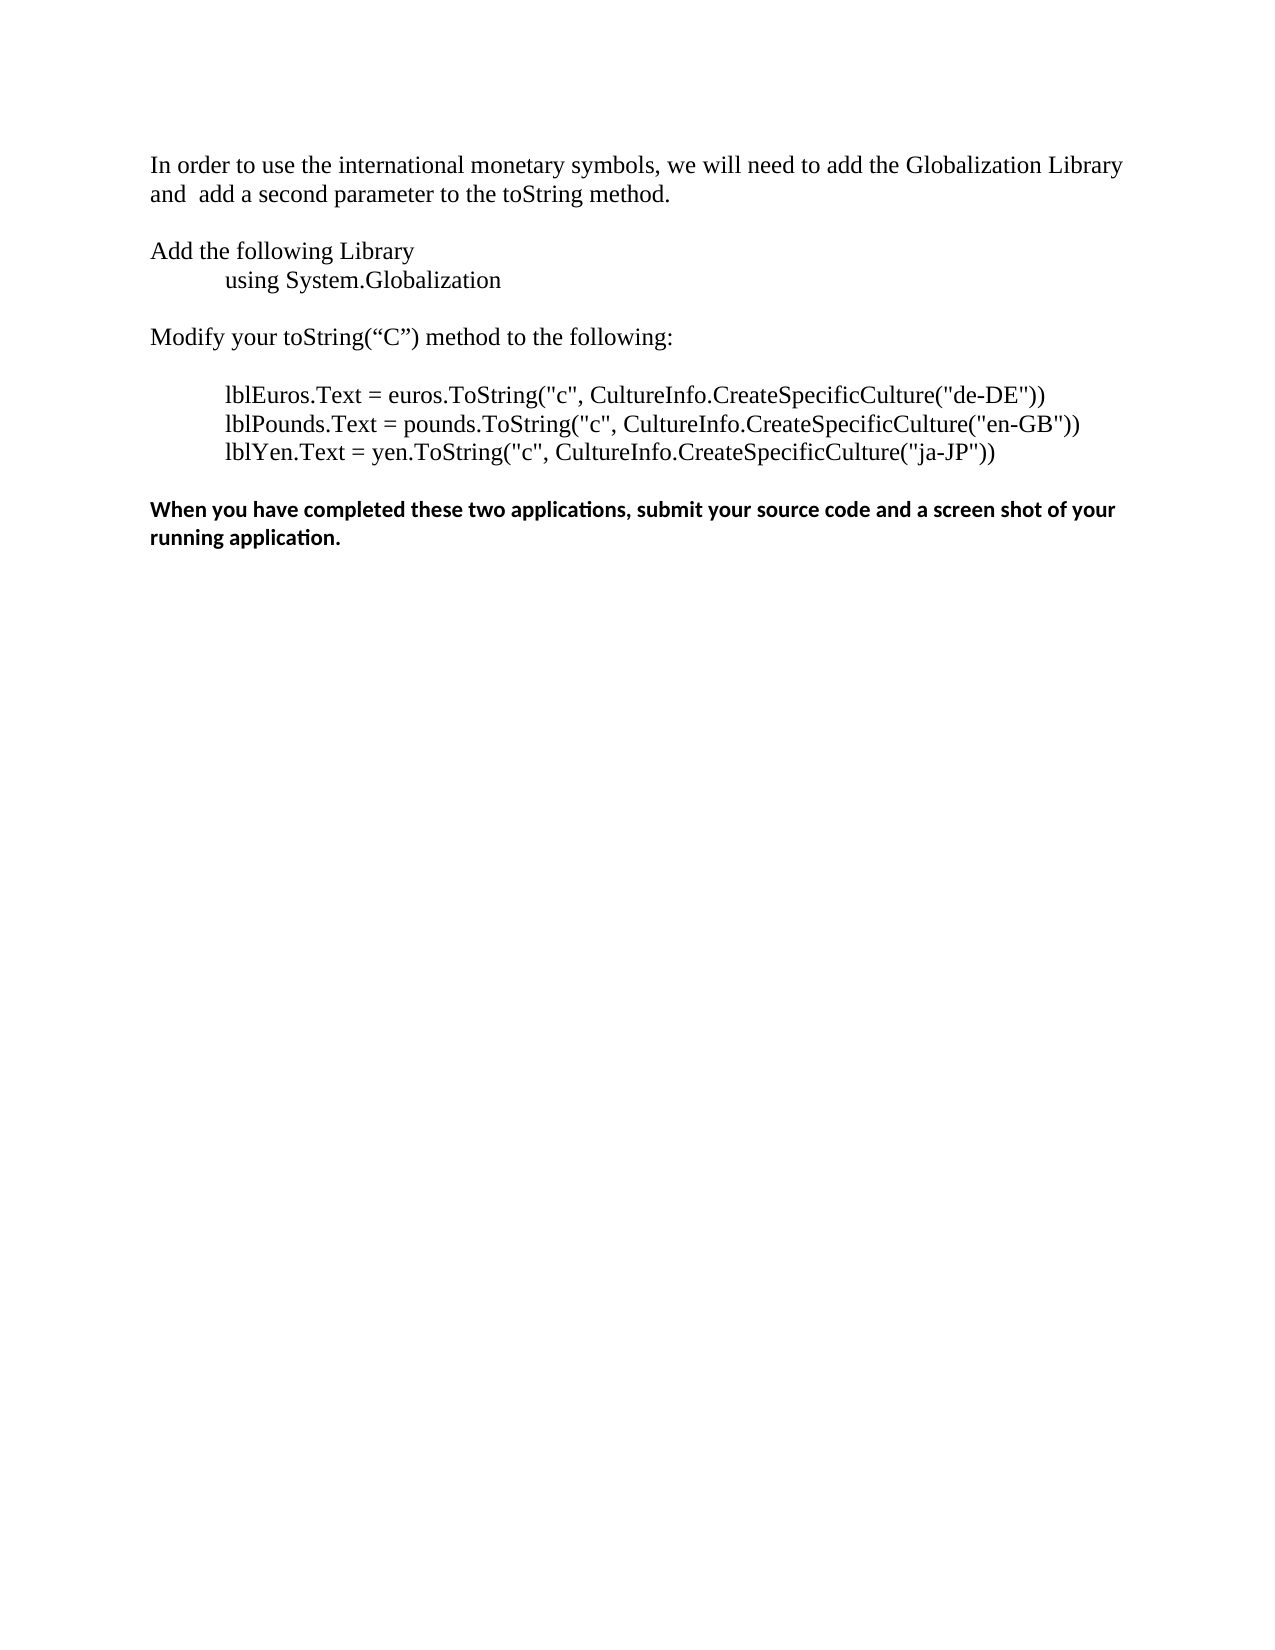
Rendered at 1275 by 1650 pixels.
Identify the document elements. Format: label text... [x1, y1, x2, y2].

text lblEuros.Text = euros.ToString("c", CultureInfo.CreateSpecificCulture("de-DE")) [225, 380, 1125, 409]
text When you have completed these two applications, submit your source code and a screen shot of your running application. [150, 495, 1125, 551]
text In order to use the international monetary symbols, we will need to add the Globalization Library and add a second parameter to the toString method. [150, 150, 1125, 207]
text lblYen.Text = yen.ToString("c", CultureInfo.CreateSpecificCulture("ja-JP")) [225, 437, 1125, 466]
text lblPounds.Text = pounds.ToString("c", CultureInfo.CreateSpecificCulture("en-GB")) [225, 409, 1125, 437]
text using System.Globalization [225, 265, 1125, 294]
text Modify your toString(“C”) method to the following: [150, 322, 1125, 351]
text Add the following Library [150, 236, 1125, 265]
